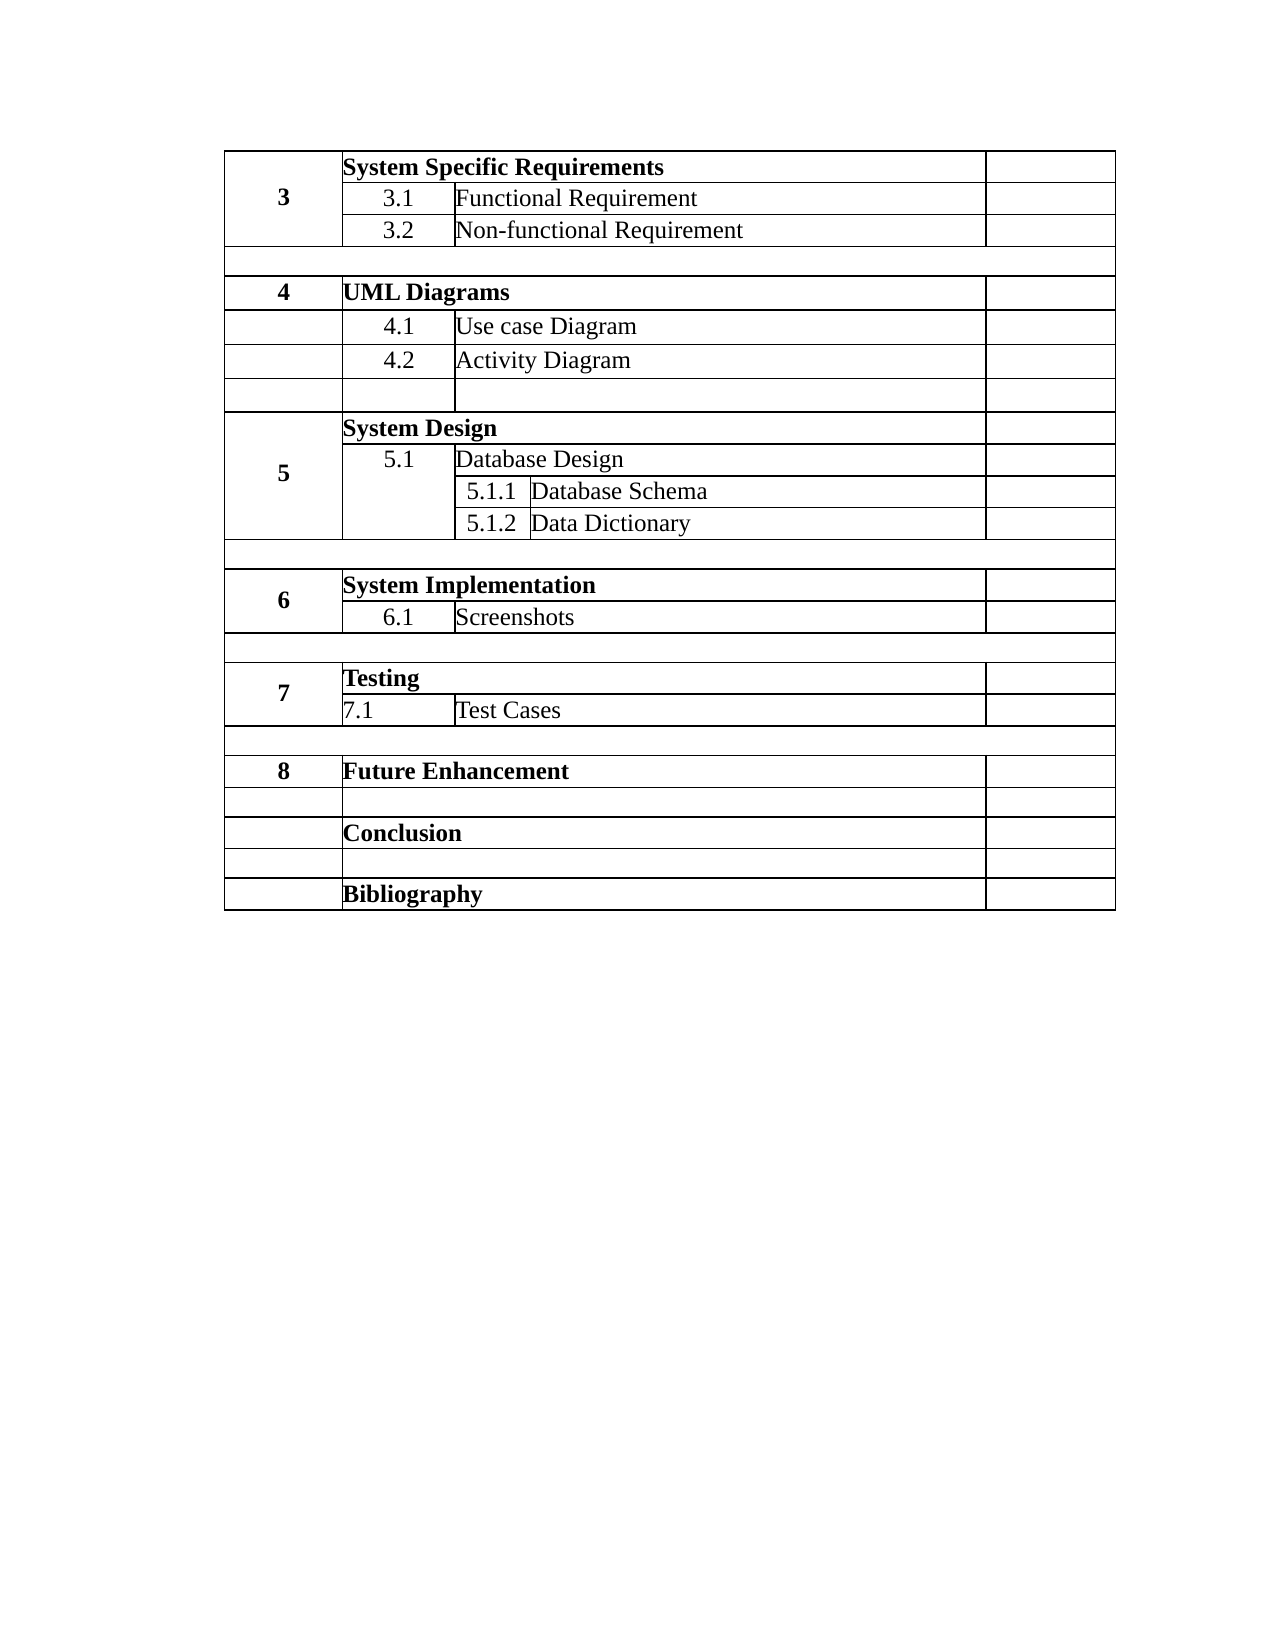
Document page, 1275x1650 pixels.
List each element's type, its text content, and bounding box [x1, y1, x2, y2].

table_cell Functional Requirement [456, 183, 985, 214]
table_cell 7.1 [343, 695, 454, 725]
table_cell Data Dictionary [531, 508, 985, 539]
table_cell [987, 602, 1115, 632]
table_cell [343, 379, 454, 411]
table_cell [225, 311, 342, 343]
table_cell 4.2 [343, 345, 454, 378]
table_cell 3.1 [343, 183, 454, 214]
table_cell Future Enhancement [343, 756, 985, 786]
table_cell 5 [225, 413, 342, 539]
table_cell 7 [225, 663, 342, 725]
table_cell [987, 788, 1115, 816]
table_cell [987, 818, 1115, 848]
table_cell [225, 818, 342, 848]
table_cell [225, 879, 342, 909]
table_cell [987, 379, 1115, 411]
table_cell System Design [343, 413, 985, 443]
table_cell 4 [225, 277, 342, 309]
table_cell [456, 379, 985, 411]
table_cell [225, 727, 1115, 754]
table_cell [225, 788, 342, 816]
table_cell 5.1.1 [456, 477, 530, 507]
table_cell 5.1.2 [456, 508, 530, 539]
table_cell [987, 277, 1115, 309]
table_cell Bibliography [343, 879, 985, 909]
table_cell [987, 695, 1115, 725]
table_cell [343, 788, 985, 816]
table_cell Database Design [456, 445, 985, 475]
table_cell [987, 413, 1115, 443]
table_cell [225, 540, 1115, 568]
table_cell [225, 345, 342, 378]
table_cell Conclusion [343, 818, 985, 848]
table_cell UML Diagrams [343, 277, 985, 309]
table_cell 6 [225, 570, 342, 632]
table_cell Use case Diagram [456, 311, 985, 343]
table_cell [225, 247, 1115, 275]
table_cell 4.1 [343, 311, 454, 343]
table_cell Screenshots [456, 602, 985, 632]
table_cell 6.1 [343, 602, 454, 632]
table_cell 5.1 [343, 445, 454, 539]
table_cell 8 [225, 756, 342, 786]
table_cell [987, 152, 1115, 182]
table_cell [343, 849, 985, 877]
table_cell System Implementation [343, 570, 985, 600]
table_cell Database Schema [531, 477, 985, 507]
table_cell [987, 183, 1115, 214]
table_cell [225, 849, 342, 877]
table_cell [225, 634, 1115, 662]
table_cell [987, 445, 1115, 475]
table_cell Test Cases [456, 695, 985, 725]
table_cell [987, 345, 1115, 378]
table_cell Non-functional Requirement [456, 215, 985, 246]
table_cell 3.2 [343, 215, 454, 246]
table_cell System Specific Requirements [343, 152, 985, 182]
table_cell [987, 756, 1115, 786]
table_cell [987, 849, 1115, 877]
table_cell [987, 570, 1115, 600]
table_cell Testing [343, 663, 985, 693]
table_cell [987, 663, 1115, 693]
table_cell [987, 477, 1115, 507]
table_cell [987, 508, 1115, 539]
table_cell [987, 311, 1115, 343]
table_cell [987, 215, 1115, 246]
table_cell Activity Diagram [456, 345, 985, 378]
table_cell [225, 379, 342, 411]
table_cell 3 [225, 152, 342, 246]
table_cell [987, 879, 1115, 909]
